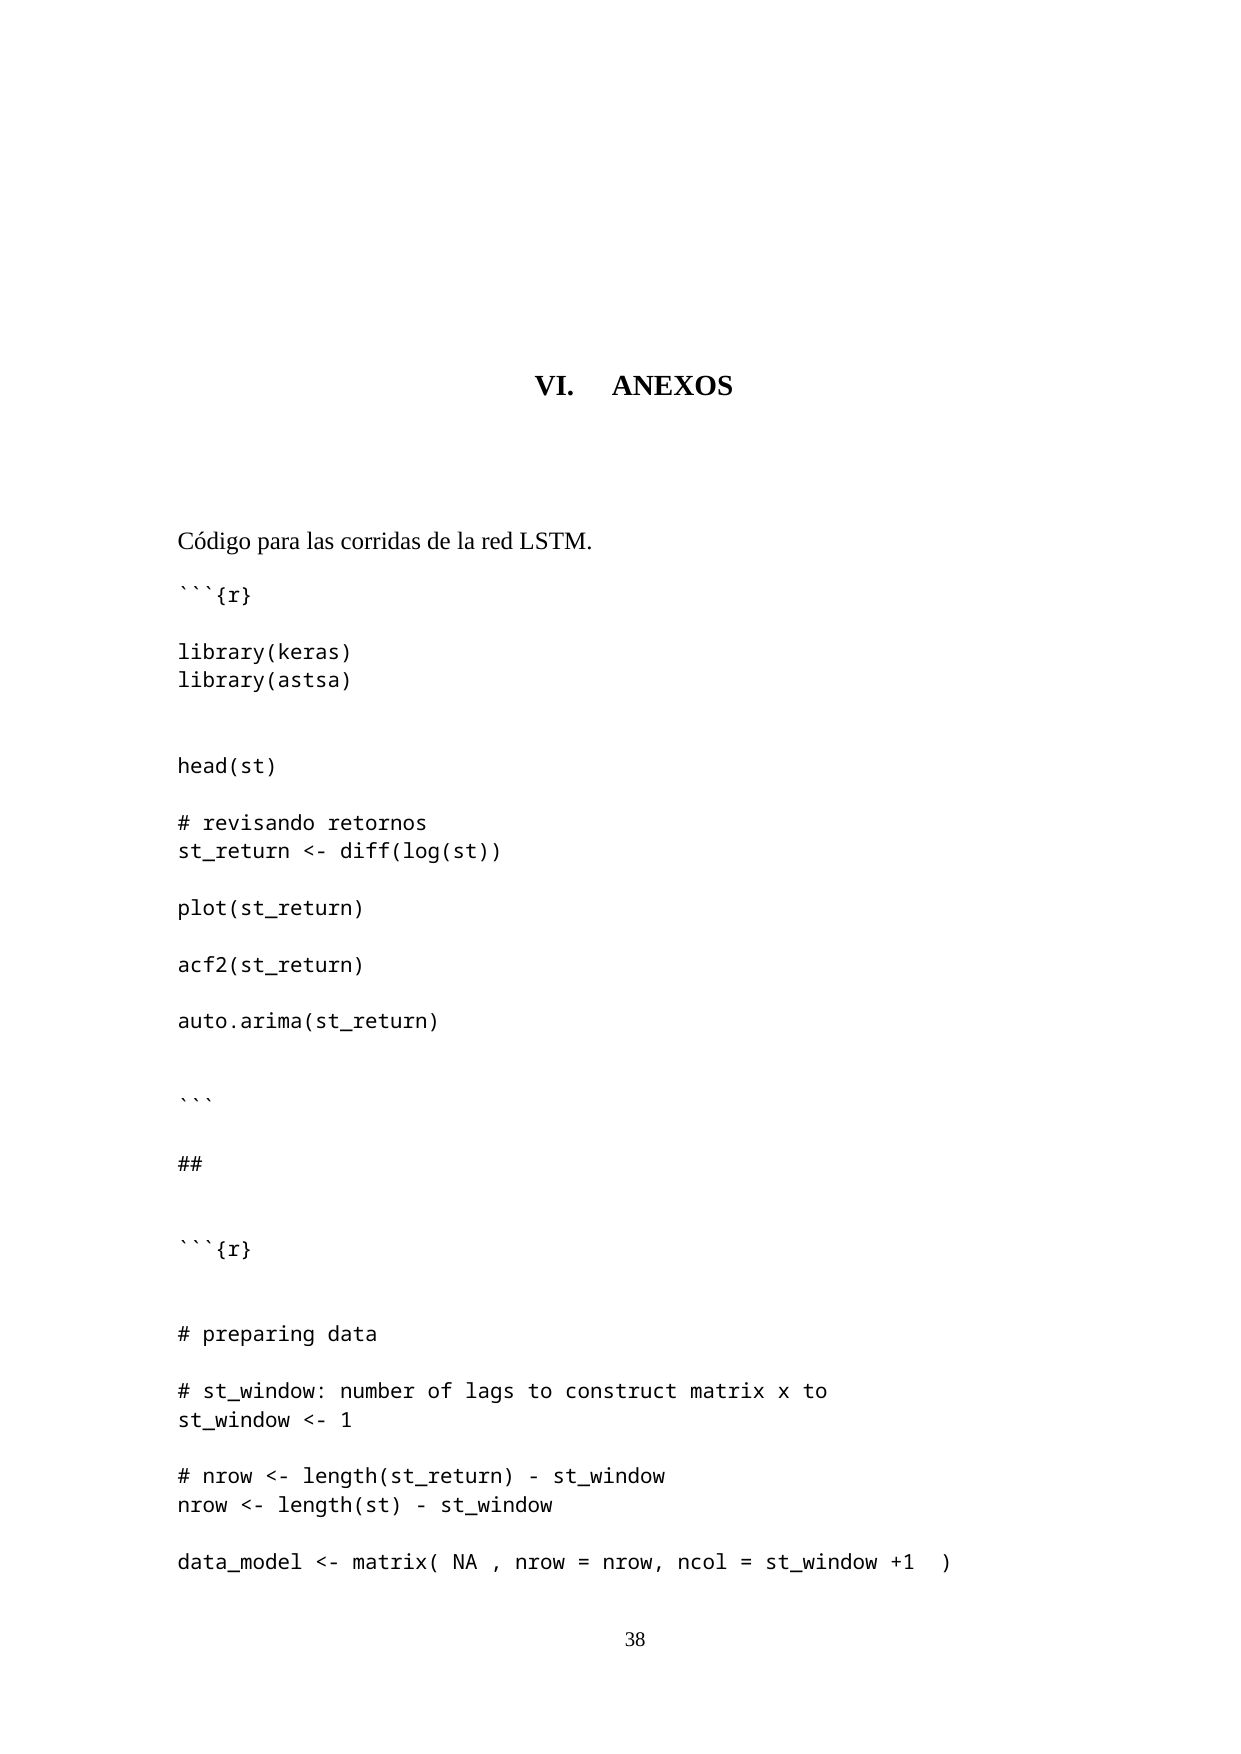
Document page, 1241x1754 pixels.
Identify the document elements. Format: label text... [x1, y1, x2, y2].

text plot(st_return) [177, 893, 1092, 921]
text head(st) [177, 751, 1092, 779]
text ## [177, 1149, 1092, 1177]
text ```{r} [177, 1234, 1092, 1263]
text st_window <- 1 [177, 1405, 1092, 1433]
text # nrow <- length(st_return) - st_window [177, 1462, 1092, 1490]
text # st_window: number of lags to construct matrix x to [177, 1376, 1092, 1405]
text Código para las corridas de la red LSTM. [177, 526, 1092, 555]
text st_return <- diff(log(st)) [177, 836, 1092, 864]
text data_model <- matrix( NA , nrow = nrow, ncol = st_window +1 ) [177, 1547, 1092, 1575]
text acf2(st_return) [177, 950, 1092, 978]
text nrow <- length(st) - st_window [177, 1490, 1092, 1518]
text # preparing data [177, 1319, 1092, 1348]
subtitle ANEXOS [215, 368, 1092, 402]
text library(keras) [177, 637, 1092, 665]
text ```{r} [177, 580, 1092, 608]
text library(astsa) [177, 665, 1092, 694]
text # revisando retornos [177, 808, 1092, 836]
text auto.arima(st_return) [177, 1007, 1092, 1035]
text ``` [177, 1092, 1092, 1120]
